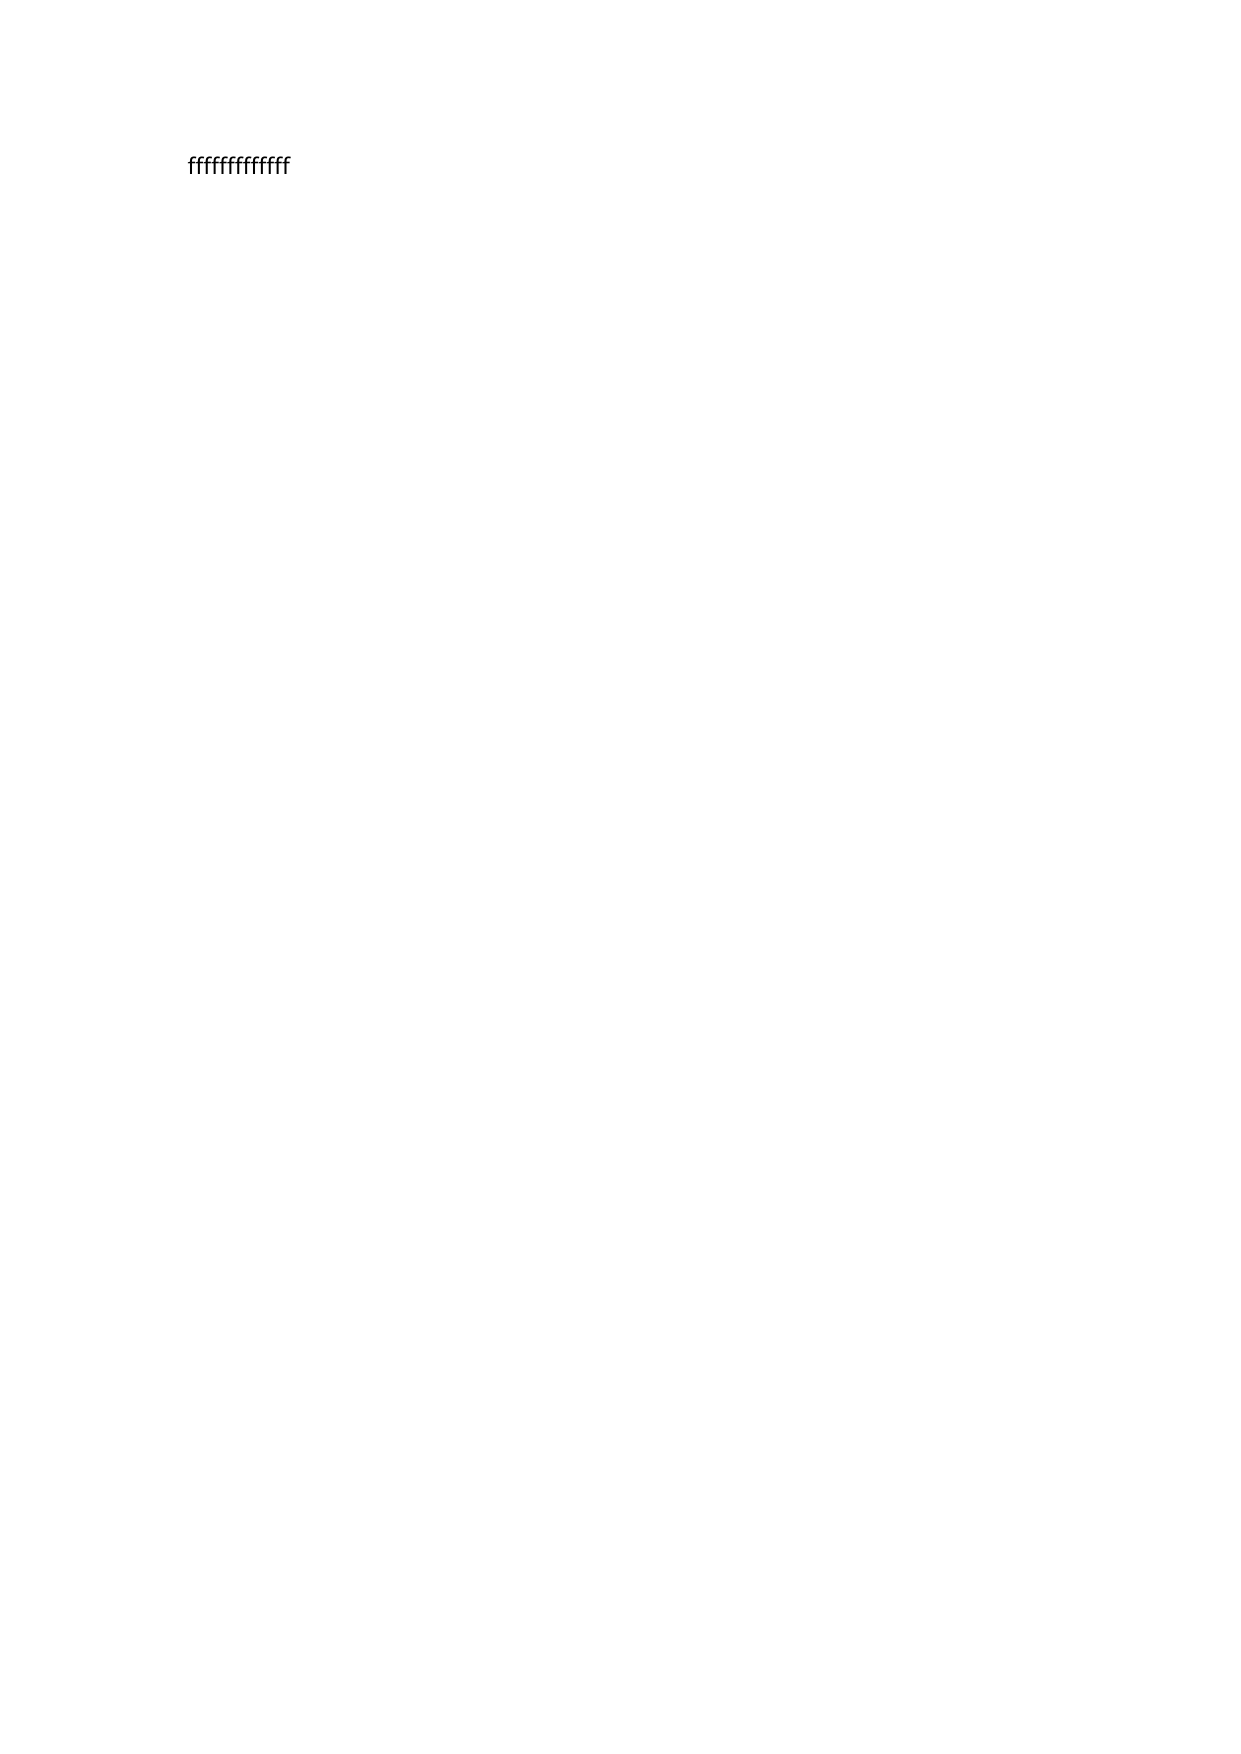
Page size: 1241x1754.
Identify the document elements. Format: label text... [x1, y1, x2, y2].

text fffffffffffff [187, 150, 1053, 181]
